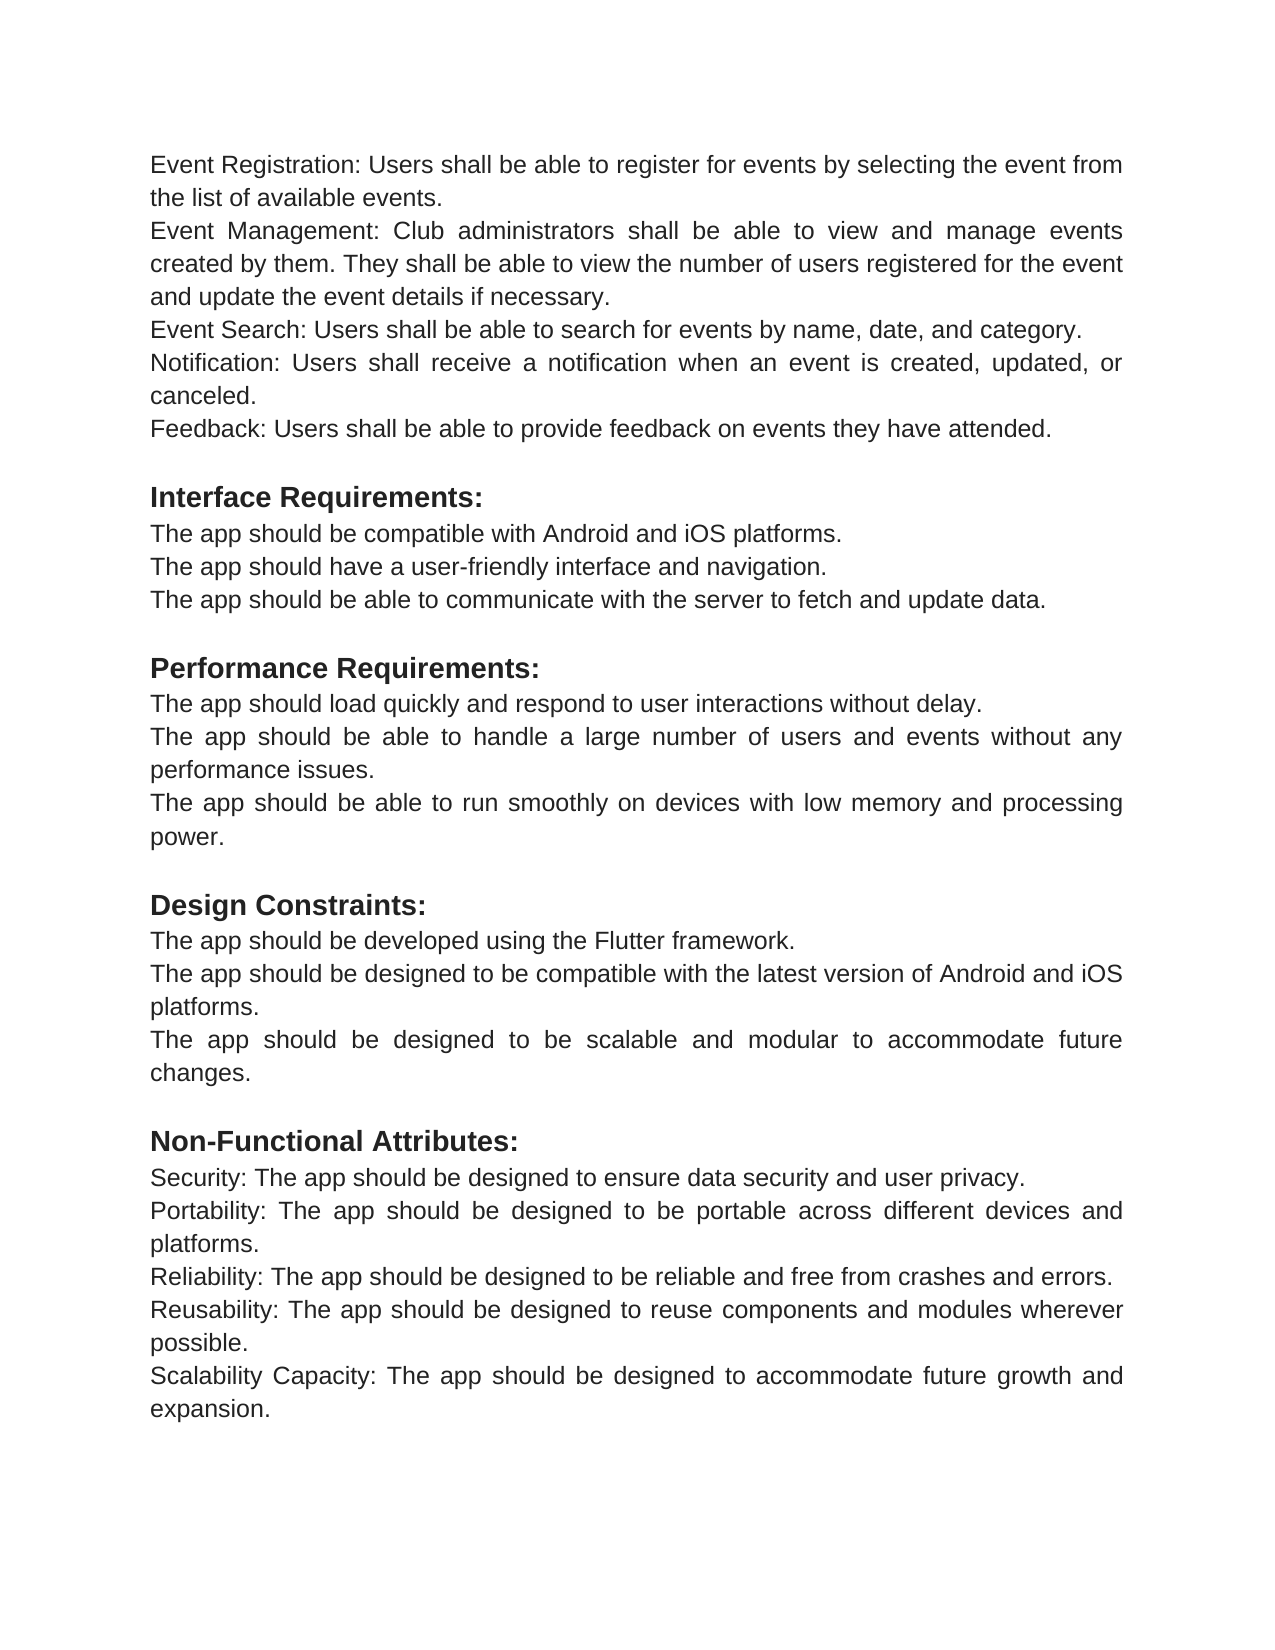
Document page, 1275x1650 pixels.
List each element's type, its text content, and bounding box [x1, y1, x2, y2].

text Event Registration: Users shall be able to register for events by selecting the event from the list of available events. [150, 150, 1125, 212]
text Feedback: Users shall be able to provide feedback on events they have attended. [150, 414, 1125, 443]
text The app should be designed to be scalable and modular to accommodate future changes. [150, 1025, 1125, 1087]
text The app should have a user-friendly interface and navigation. [150, 552, 1125, 581]
text The app should be compatible with Android and iOS platforms. [150, 519, 1125, 547]
text The app should be able to run smoothly on devices with low memory and processing power. [150, 788, 1125, 850]
text Scalability Capacity: The app should be designed to accommodate future growth and expansion. [150, 1361, 1125, 1423]
text Performance Requirements: [150, 651, 1125, 684]
text The app should be able to handle a large number of users and events without any performance issues. [150, 722, 1125, 784]
text Notification: Users shall receive a notification when an event is created, updated, or canceled. [150, 348, 1125, 410]
text The app should be developed using the Flutter framework. [150, 926, 1125, 955]
text Reliability: The app should be designed to be reliable and free from crashes and errors. [150, 1262, 1125, 1291]
text Security: The app should be designed to ensure data security and user privacy. [150, 1163, 1125, 1191]
text Event Search: Users shall be able to search for events by name, date, and category. [150, 315, 1125, 344]
text The app should be designed to be compatible with the latest version of Android and iOS platforms. [150, 959, 1125, 1021]
text Reusability: The app should be designed to reuse components and modules wherever possible. [150, 1295, 1125, 1357]
text Non-Functional Attributes: [150, 1124, 1125, 1158]
text The app should be able to communicate with the server to fetch and update data. [150, 585, 1125, 613]
text The app should load quickly and respond to user interactions without delay. [150, 689, 1125, 718]
text Event Management: Club administrators shall be able to view and manage events created by them. They shall be able to view the number of users registered for the event and update the event details if necessary. [150, 216, 1125, 311]
text Design Constraints: [150, 887, 1125, 921]
text Interface Requirements: [150, 480, 1125, 514]
text Portability: The app should be designed to be portable across different devices and platforms. [150, 1196, 1125, 1257]
